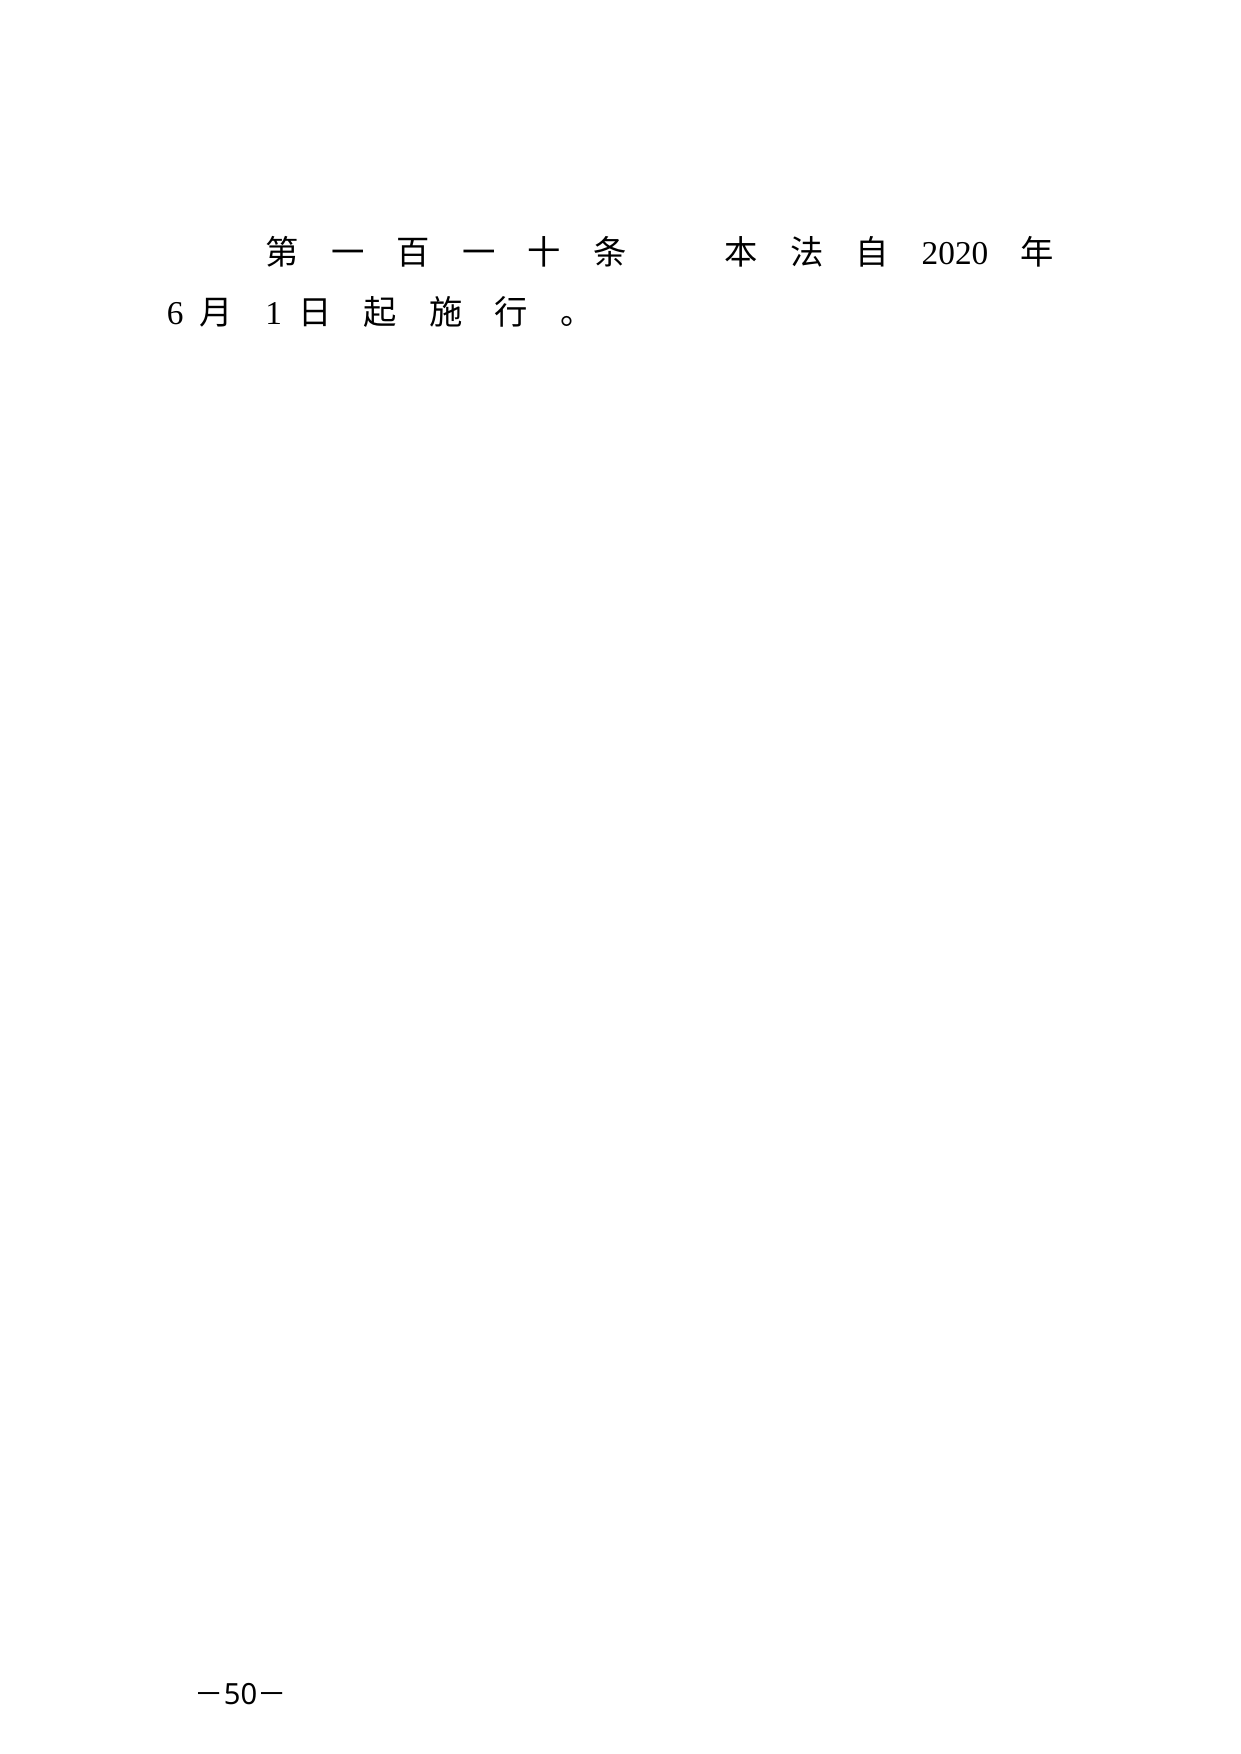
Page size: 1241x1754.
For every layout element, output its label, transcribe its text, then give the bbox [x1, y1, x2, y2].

text 第一百一十条 本法自2020年6月1日起施行。 [167, 219, 1085, 340]
